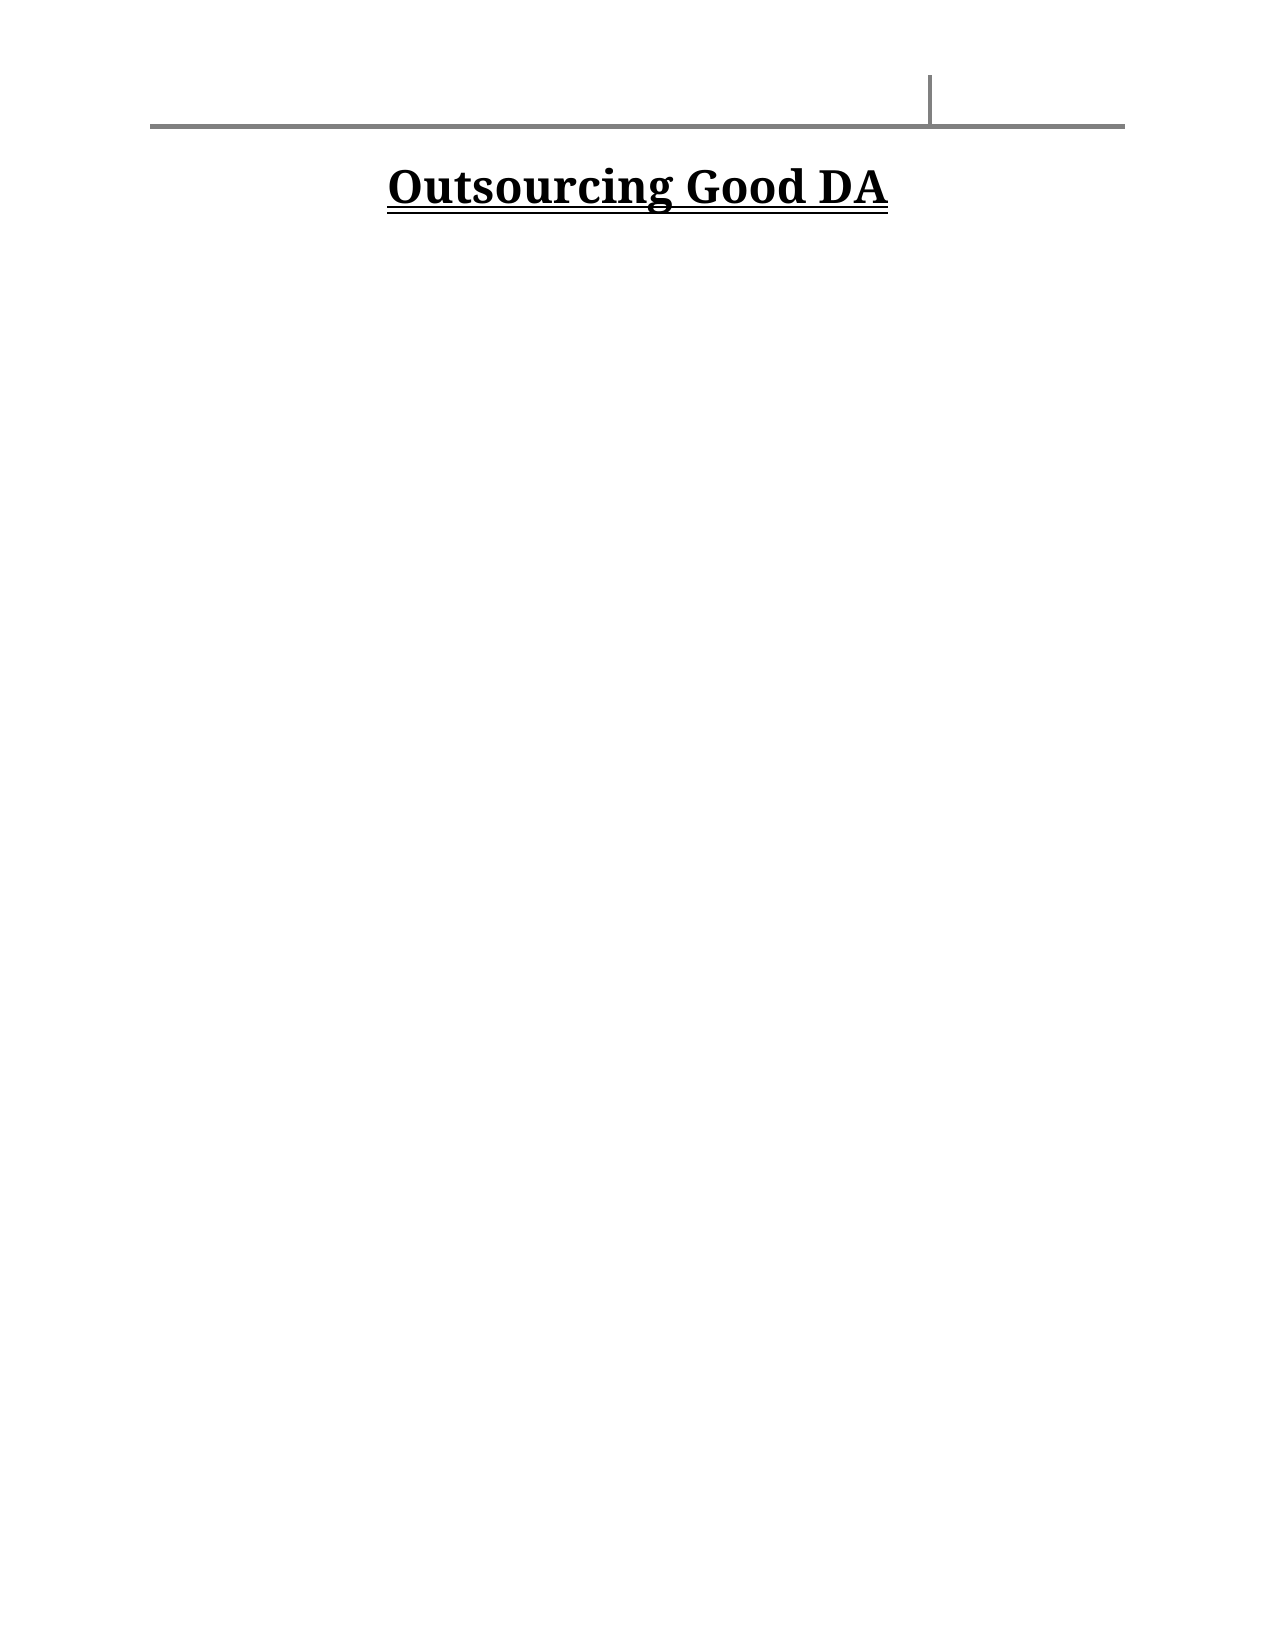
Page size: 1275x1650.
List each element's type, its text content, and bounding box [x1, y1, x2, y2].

subtitle Outsourcing Good DA [150, 154, 1125, 217]
